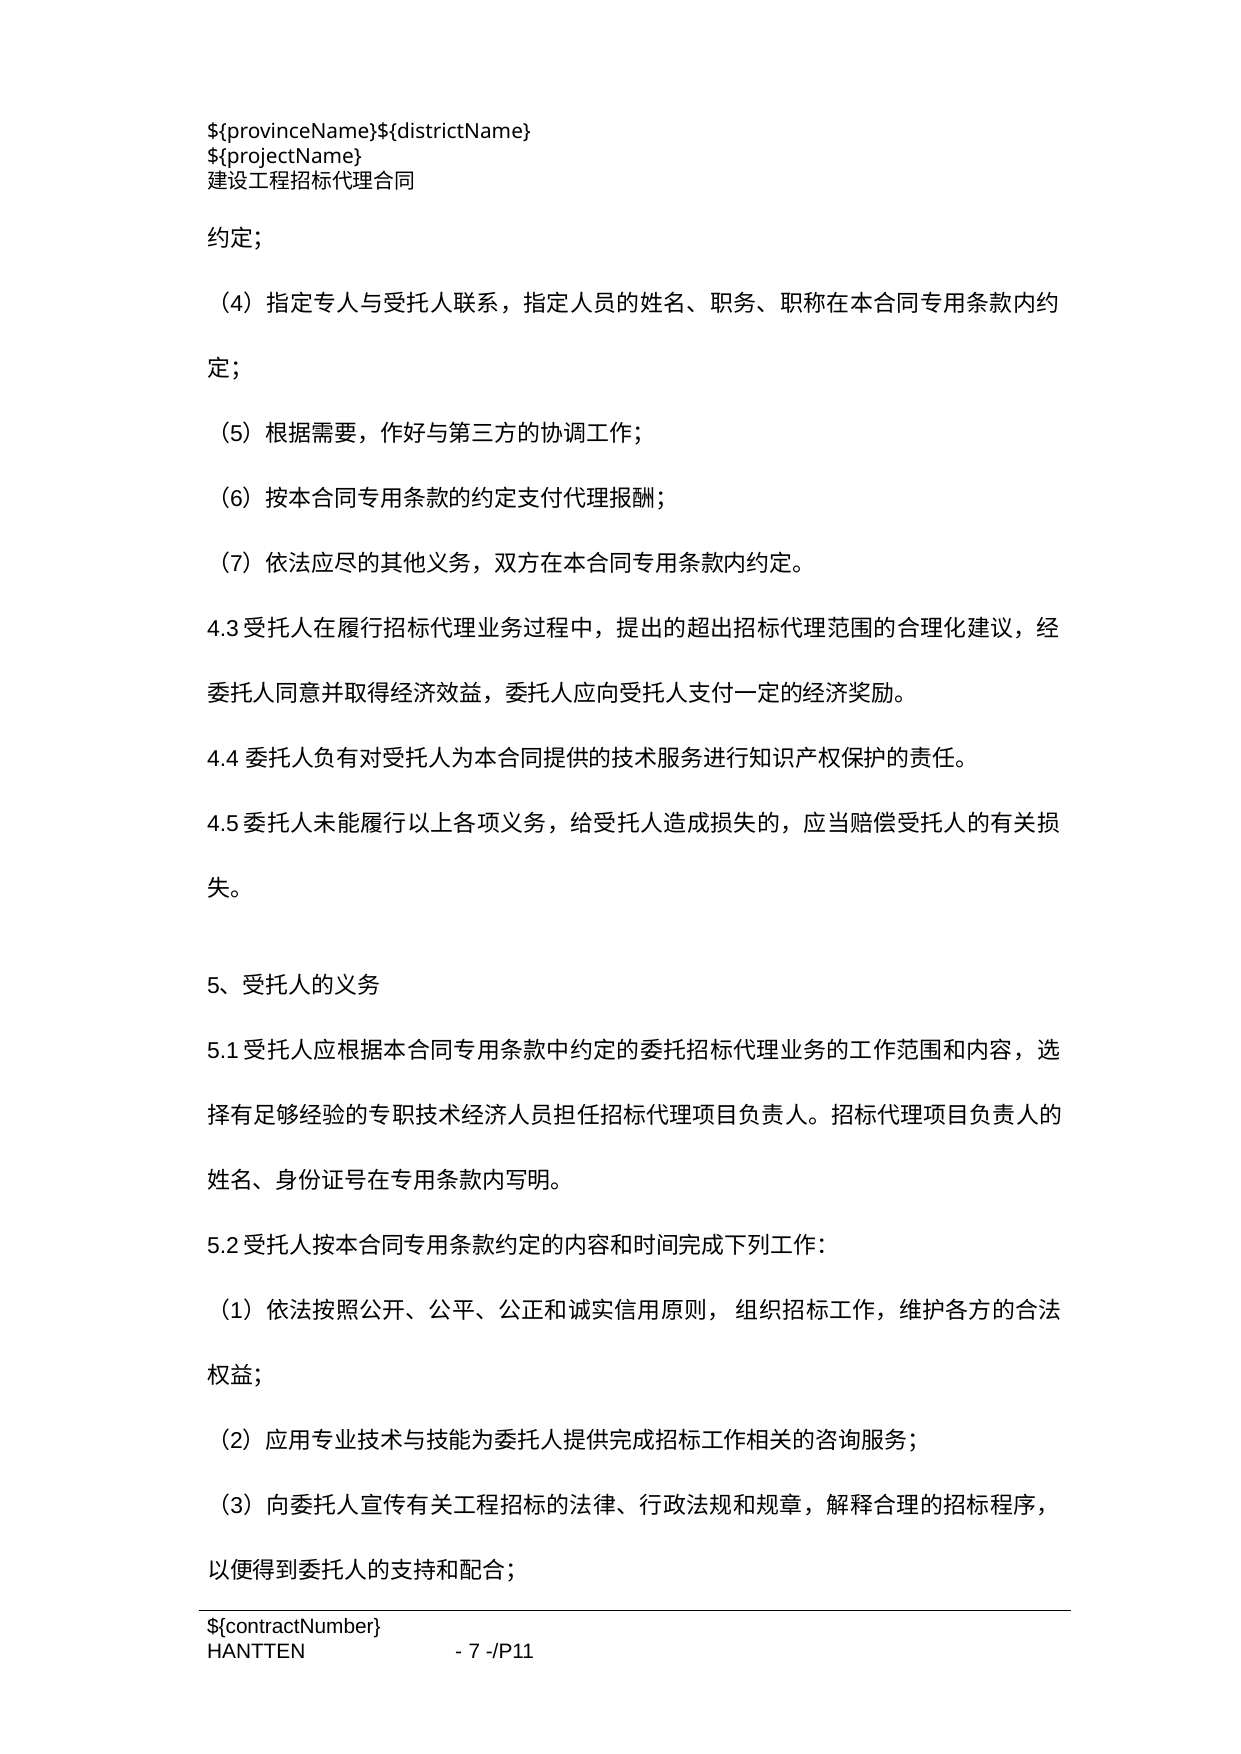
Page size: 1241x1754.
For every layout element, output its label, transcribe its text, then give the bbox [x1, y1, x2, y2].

text （6）按本合同专用条款的约定支付代理报酬； [207, 464, 1063, 529]
text 4.5委托人未能履行以上各项义务，给受托人造成损失的，应当赔偿受托人的有关损失。 [207, 789, 1063, 919]
text （4）指定专人与受托人联系，指定人员的姓名、职务、职称在本合同专用条款内约定； [207, 269, 1063, 399]
text 5、受托人的义务 [207, 952, 1063, 1017]
text 5.1受托人应根据本合同专用条款中约定的委托招标代理业务的工作范围和内容，选择有足够经验的专职技术经济人员担任招标代理项目负责人。招标代理项目负责人的姓名、身份证号在专用条款内写明。 [207, 1017, 1063, 1212]
text （2）应用专业技术与技能为委托人提供完成招标工作相关的咨询服务； [207, 1407, 1063, 1472]
text （7）依法应尽的其他义务，双方在本合同专用条款内约定。 [207, 529, 1063, 594]
text 4.4 委托人负有对受托人为本合同提供的技术服务进行知识产权保护的责任。 [207, 724, 1063, 789]
text （3）向委托人宣传有关工程招标的法律、行政法规和规章，解释合理的招标程序， 以便得到委托人的支持和配合； [207, 1472, 1063, 1602]
text 5.2受托人按本合同专用条款约定的内容和时间完成下列工作： [207, 1212, 1063, 1277]
text （5）根据需要，作好与第三方的协调工作； [207, 399, 1063, 464]
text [207, 204, 1063, 269]
text （1）依法按照公开、公平、公正和诚实信用原则， 组织招标工作，维护各方的合法权益； [207, 1277, 1063, 1407]
text 4.3受托人在履行招标代理业务过程中，提出的超出招标代理范围的合理化建议，经委托人同意并取得经济效益，委托人应向受托人支付一定的经济奖励。 [207, 594, 1063, 724]
